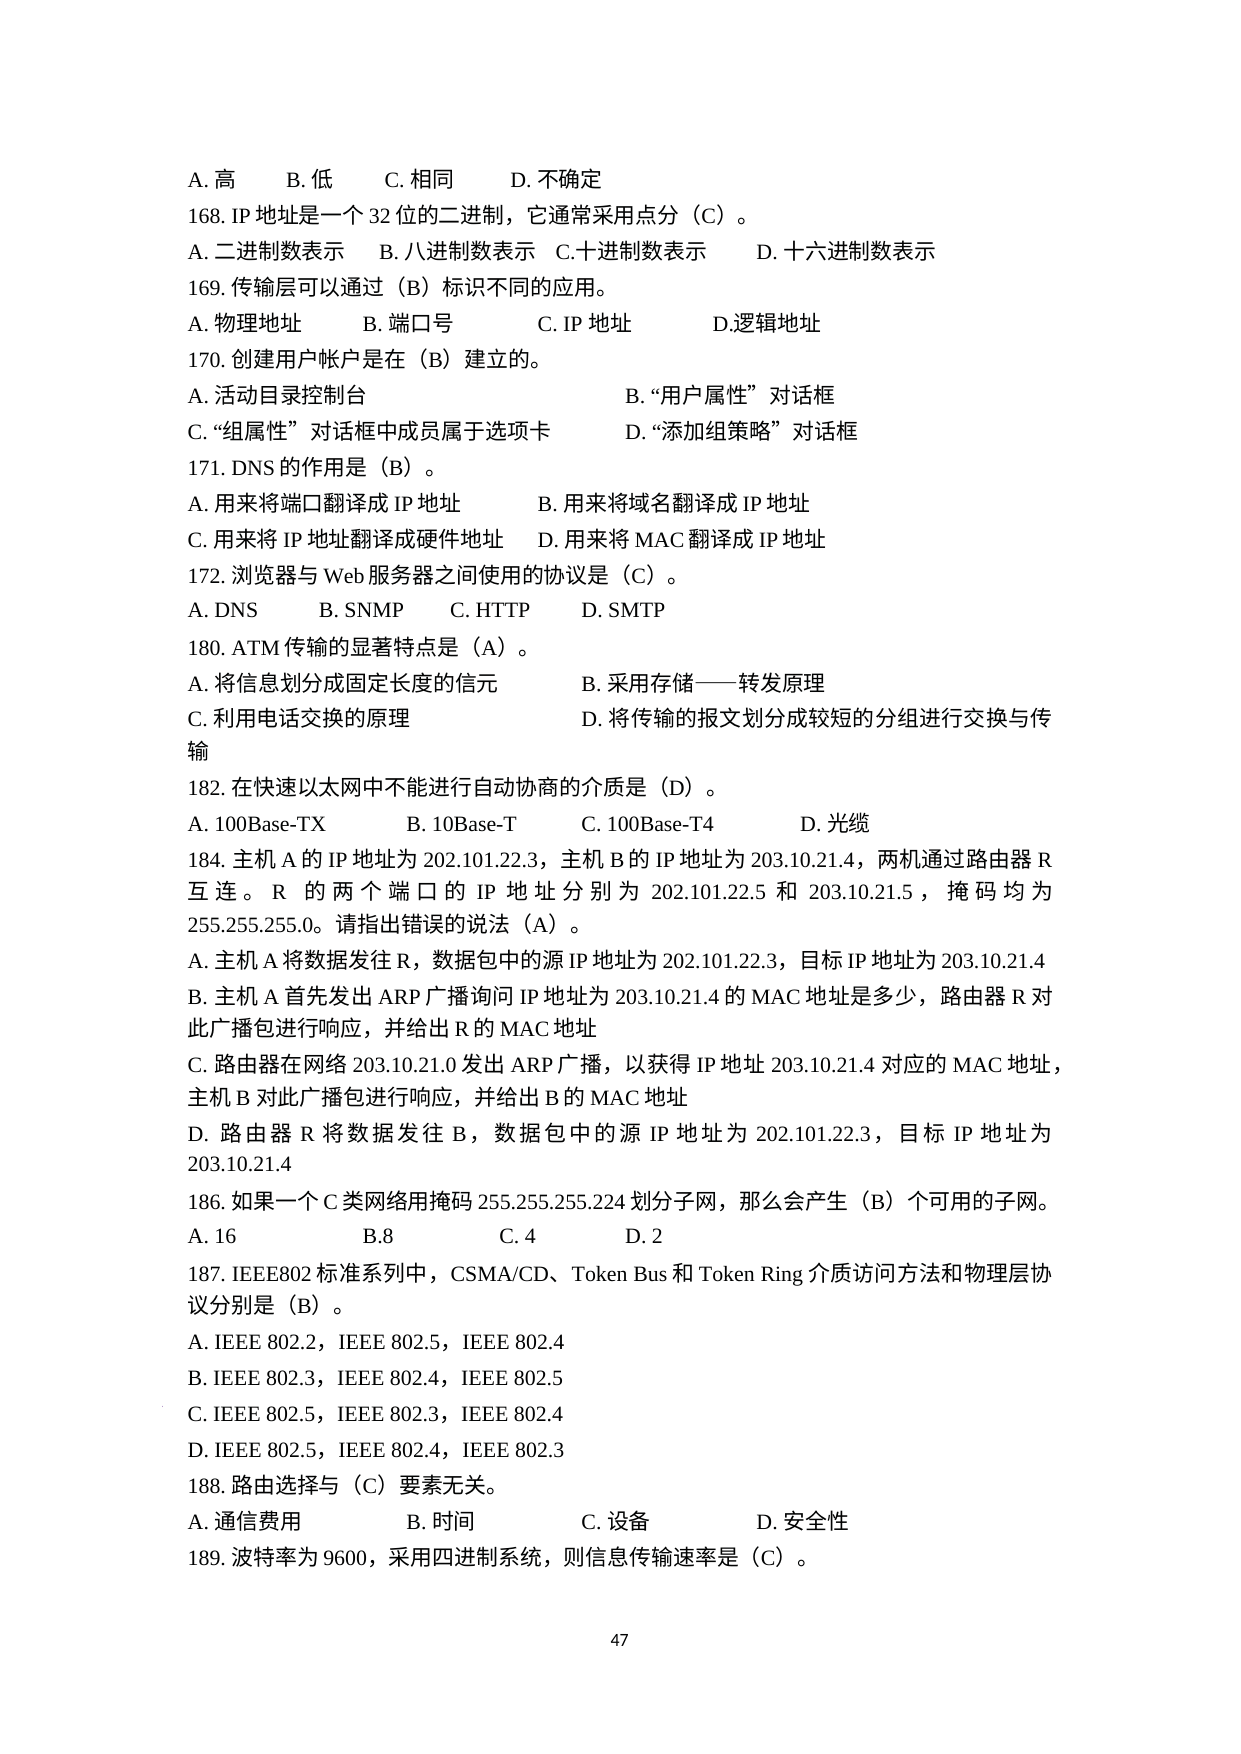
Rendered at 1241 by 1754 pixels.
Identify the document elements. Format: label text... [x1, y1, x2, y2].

text B. 主机A首先发出ARP广播询问IP地址为203.10.21.4的MAC地址是多少，路由器R对此广播包进行响应，并给出R的MAC地址 [187, 978, 1053, 1043]
text A. IEEE 802.2，IEEE 802.5，IEEE 802.4 [187, 1324, 1053, 1356]
text 187. IEEE802标准系列中，CSMA/CD、Token Bus和Token Ring介质访问方法和物理层协议分别是（B）。 [187, 1255, 1053, 1320]
text C. 路由器在网络203.10.21.0发出ARP广播，以获得IP地址 203.10.21.4 对应的MAC地址，主机B 对此广播包进行响应，并给出B的MAC地址 [187, 1047, 1053, 1112]
text A. 高 B. 低 C. 相同 D. 不确定 [187, 162, 1053, 194]
text C. 利用电话交换的原理 D. 将传输的报文划分成较短的分组进行交换与传输 [187, 701, 1053, 766]
text A. 将信息划分成固定长度的信元 B. 采用存储——转发原理 [187, 665, 1053, 698]
text 182. 在快速以太网中不能进行自动协商的介质是（D）。 [187, 769, 1053, 802]
text C. IEEE 802.5，IEEE 802.3，IEEE 802.4 [187, 1396, 1053, 1428]
text 168. IP地址是一个32位的二进制，它通常采用点分（C）。 [187, 198, 1053, 230]
text 189. 波特率为9600，采用四进制系统，则信息传输速率是（C）。 [187, 1539, 1053, 1572]
text A. 100Base-TX B. 10Base-T C. 100Base-T4 D. 光缆 [187, 805, 1053, 838]
text C. 用来将IP地址翻译成硬件地址 D. 用来将MAC翻译成IP地址 [187, 521, 1053, 554]
text A. 主机A将数据发往R，数据包中的源IP地址为202.101.22.3，目标IP地址为203.10.21.4 [187, 942, 1053, 975]
text A. 物理地址 B. 端口号 C. IP 地址 D.逻辑地址 [187, 306, 1053, 338]
text 180. ATM传输的显著特点是（A）。 [187, 629, 1053, 662]
text C. “组属性”对话框中成员属于选项卡 D. “添加组策略”对话框 [187, 413, 1053, 446]
text A. 二进制数表示 B. 八进制数表示 C.十进制数表示 D. 十六进制数表示 [187, 234, 1053, 266]
text A. 16 B.8 C. 4 D. 2 [187, 1219, 1053, 1252]
text 184. 主机A的IP地址为202.101.22.3，主机B的IP地址为203.10.21.4，两机通过路由器R互连。R 的两个端口的IP地址分别为202.101.22.5和203.10.21.5，掩码均为255.255.255.0。请指出错误的说法（A）。 [187, 841, 1053, 939]
text D. 路由器R将数据发往B，数据包中的源IP地址为202.101.22.3，目标IP地址为203.10.21.4 [187, 1115, 1053, 1180]
text A. 通信费用 B. 时间 C. 设备 D. 安全性 [187, 1503, 1053, 1536]
text 170. 创建用户帐户是在（B）建立的。 [187, 342, 1053, 374]
text 169. 传输层可以通过（B）标识不同的应用。 [187, 270, 1053, 302]
text D. IEEE 802.5，IEEE 802.4，IEEE 802.3 [187, 1432, 1053, 1464]
text A. 活动目录控制台 B. “用户属性”对话框 [187, 378, 1053, 410]
text A. DNS B. SNMP C. HTTP D. SMTP [187, 593, 1053, 626]
text 172. 浏览器与Web服务器之间使用的协议是（C）。 [187, 557, 1053, 590]
text 188. 路由选择与（C）要素无关。 [187, 1468, 1053, 1500]
text B. IEEE 802.3，IEEE 802.4，IEEE 802.5 [187, 1360, 1053, 1392]
text A. 用来将端口翻译成IP地址 B. 用来将域名翻译成IP地址 [187, 485, 1053, 518]
text 171. DNS的作用是（B）。 [187, 449, 1053, 482]
text 186. 如果一个C类网络用掩码255.255.255.224划分子网，那么会产生（B）个可用的子网。 [187, 1183, 1053, 1216]
